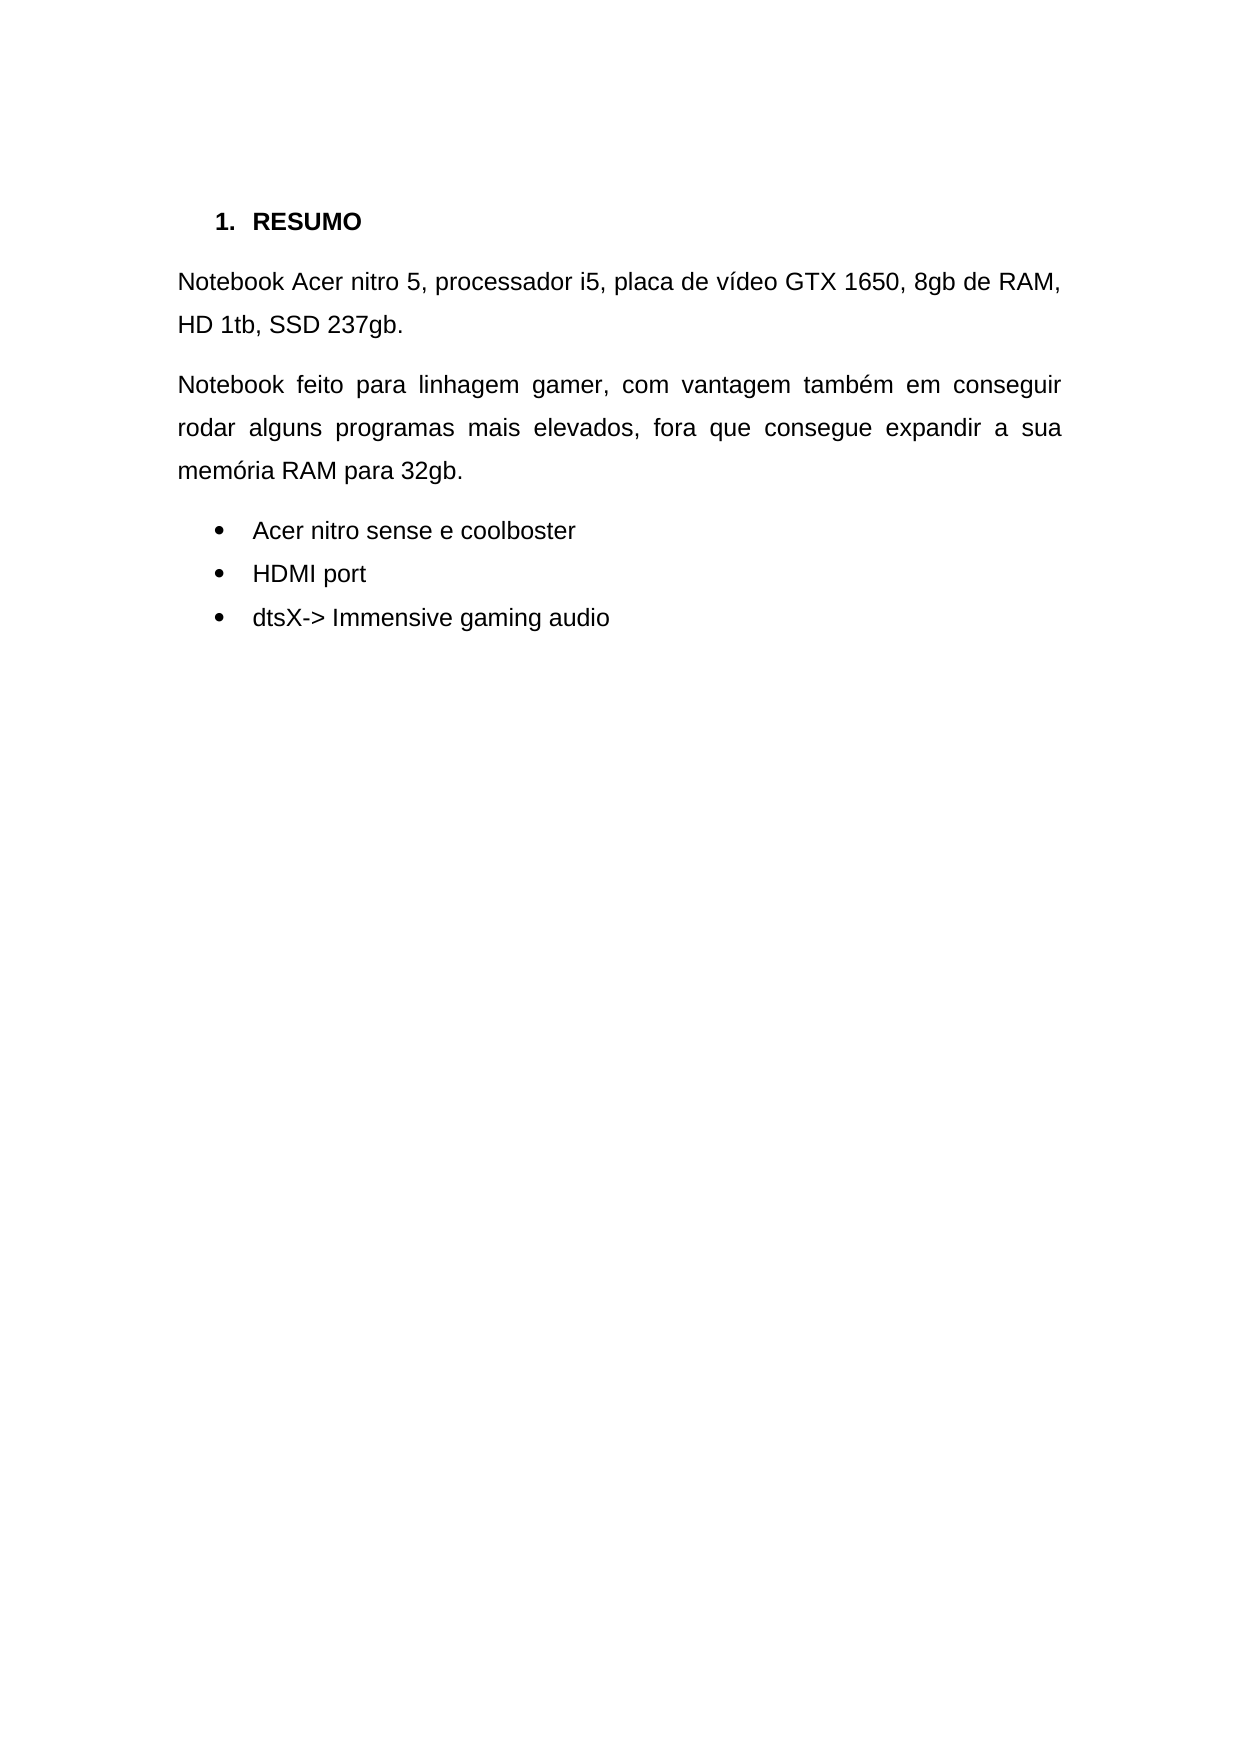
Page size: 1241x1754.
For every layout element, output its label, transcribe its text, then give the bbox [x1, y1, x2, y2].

text Notebook Acer nitro 5, processador i5, placa de vídeo GTX 1650, 8gb de RAM, HD 1tb, SSD 237gb. [177, 267, 1063, 339]
list dtsX-> Immensive gaming audio [215, 603, 1063, 631]
list HDMI port [215, 559, 1063, 588]
text Notebook feito para linhagem gamer, com vantagem também em conseguir rodar alguns programas mais elevados, fora que consegue expandir a sua memória RAM para 32gb. [177, 370, 1063, 485]
list Acer nitro sense e coolboster [215, 516, 1063, 545]
subtitle RESUMO [215, 207, 1063, 236]
